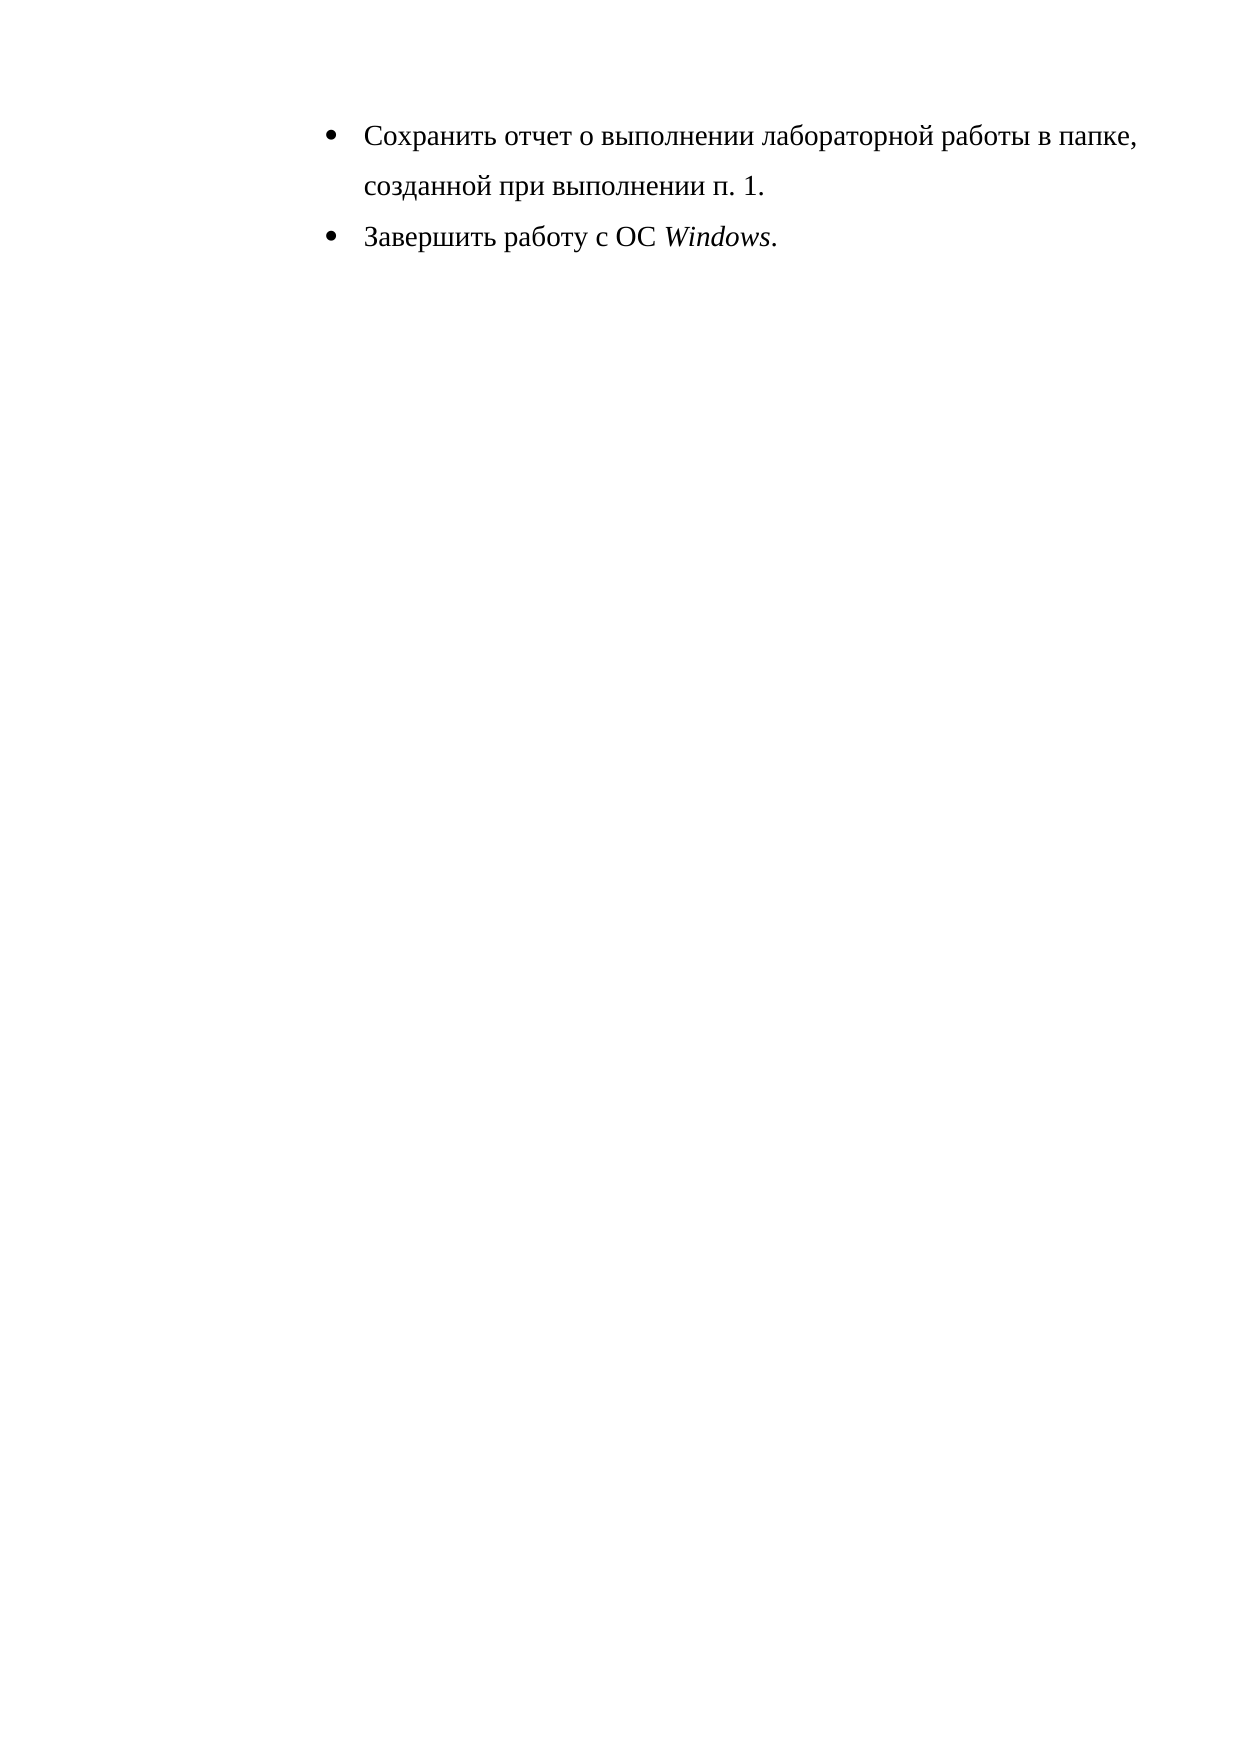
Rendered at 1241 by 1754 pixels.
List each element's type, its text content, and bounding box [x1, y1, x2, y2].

text Завершить работу с ОС Windows. [326, 219, 1152, 252]
text Сохранить отчет о выполнении лабораторной работы в папке, созданной при выполнении п. 1. [326, 118, 1152, 202]
